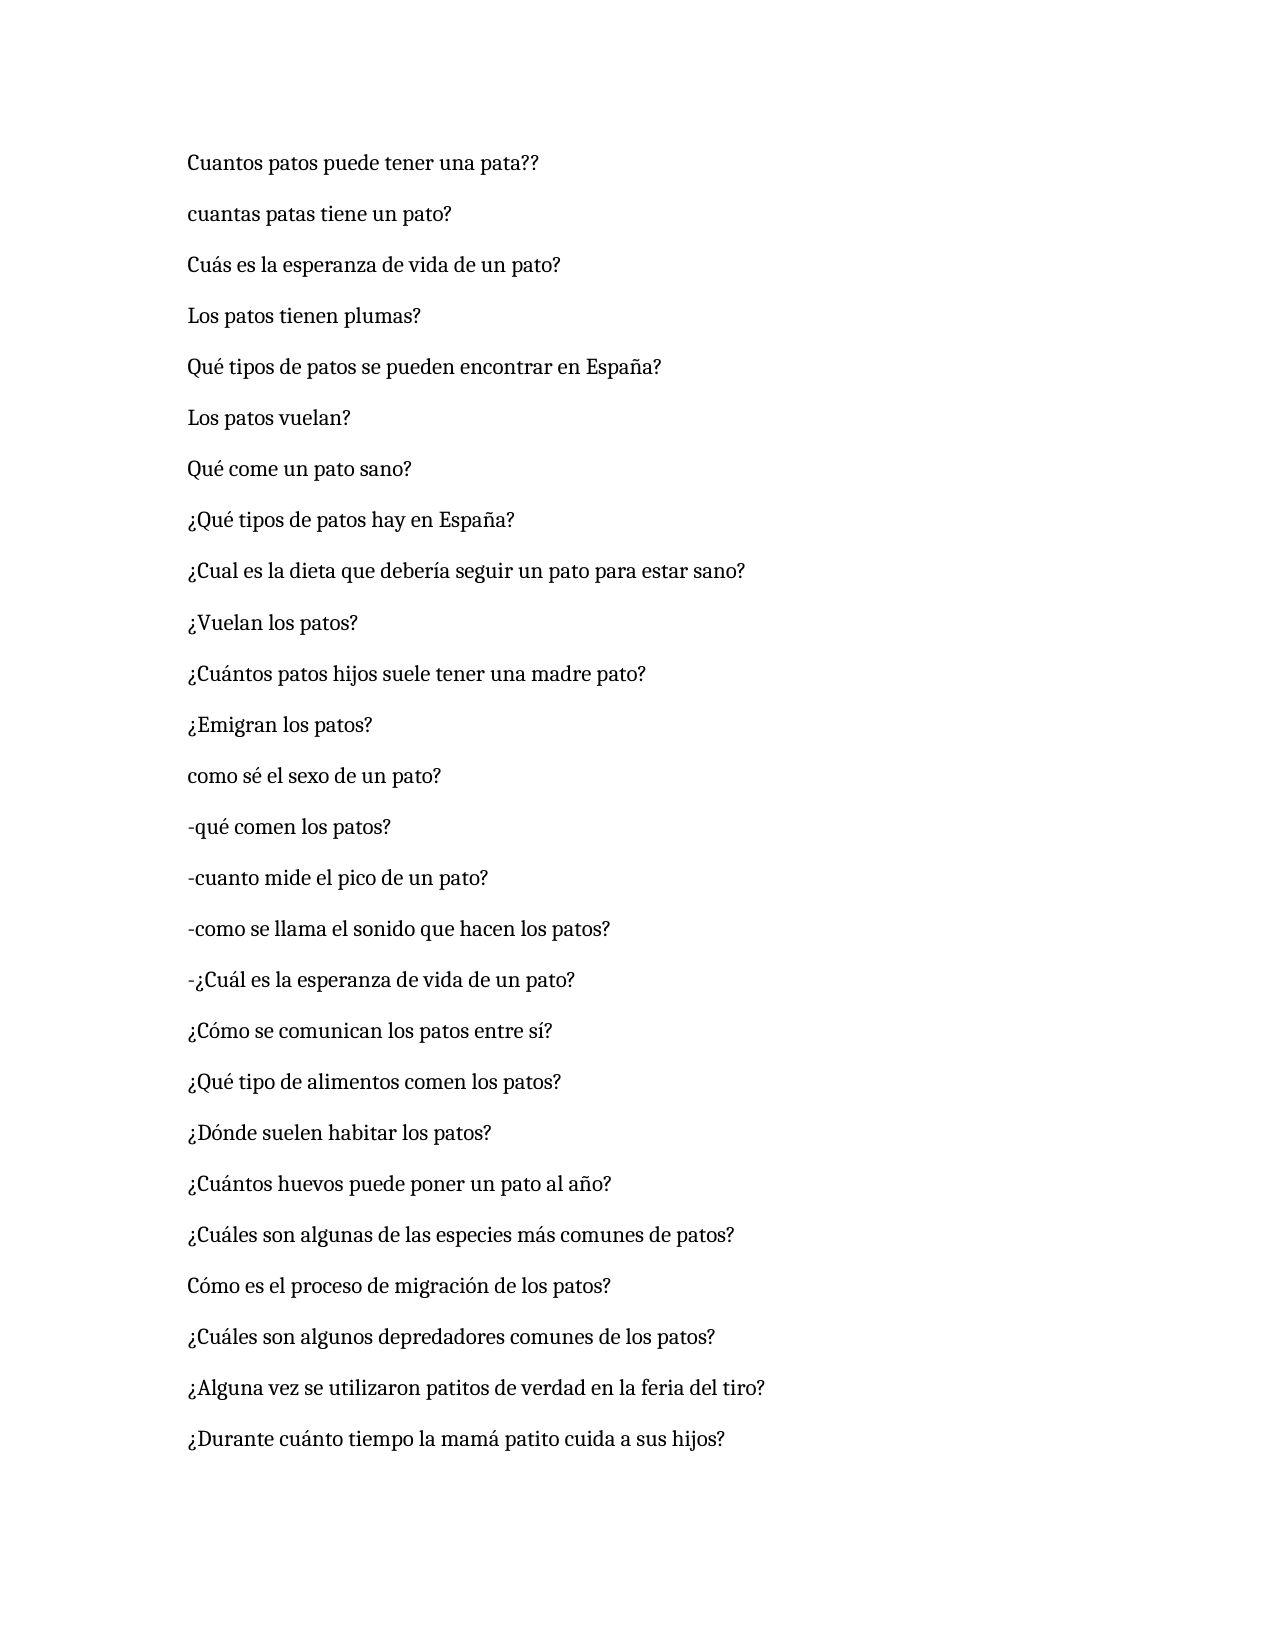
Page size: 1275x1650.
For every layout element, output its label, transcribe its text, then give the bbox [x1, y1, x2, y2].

text ¿Qué tipo de alimentos comen los patos? [187, 1069, 1087, 1095]
text Los patos vuelan? [187, 405, 1087, 432]
text ¿Vuelan los patos? [187, 609, 1087, 636]
text ¿Cuáles son algunos depredadores comunes de los patos? [187, 1324, 1087, 1350]
text -¿Cuál es la esperanza de vida de un pato? [187, 967, 1087, 993]
text ¿Cuáles son algunas de las especies más comunes de patos? [187, 1222, 1087, 1248]
text ¿Cual es la dieta que debería seguir un pato para estar sano? [187, 558, 1087, 585]
text Cómo es el proceso de migración de los patos? [187, 1273, 1087, 1299]
text Los patos tienen plumas? [187, 303, 1087, 329]
text cuantas patas tiene un pato? [187, 201, 1087, 227]
text ¿Cuántos patos hijos suele tener una madre pato? [187, 660, 1087, 687]
text Qué tipos de patos se pueden encontrar en España? [187, 354, 1087, 381]
text ¿Alguna vez se utilizaron patitos de verdad en la feria del tiro? [187, 1375, 1087, 1401]
text Qué come un pato sano? [187, 456, 1087, 483]
text ¿Emigran los patos? [187, 711, 1087, 738]
text Cuantos patos puede tener una pata?? [187, 150, 1087, 176]
text -como se llama el sonido que hacen los patos? [187, 916, 1087, 942]
text ¿Durante cuánto tiempo la mamá patito cuida a sus hijos? [187, 1426, 1087, 1452]
text Cuás es la esperanza de vida de un pato? [187, 252, 1087, 278]
text ¿Qué tipos de patos hay en España? [187, 507, 1087, 534]
text ¿Cuántos huevos puede poner un pato al año? [187, 1171, 1087, 1197]
text -cuanto mide el pico de un pato? [187, 864, 1087, 891]
text ¿Cómo se comunican los patos entre sí? [187, 1018, 1087, 1044]
text como sé el sexo de un pato? [187, 762, 1087, 789]
text ¿Dónde suelen habitar los patos? [187, 1120, 1087, 1146]
text -qué comen los patos? [187, 813, 1087, 840]
